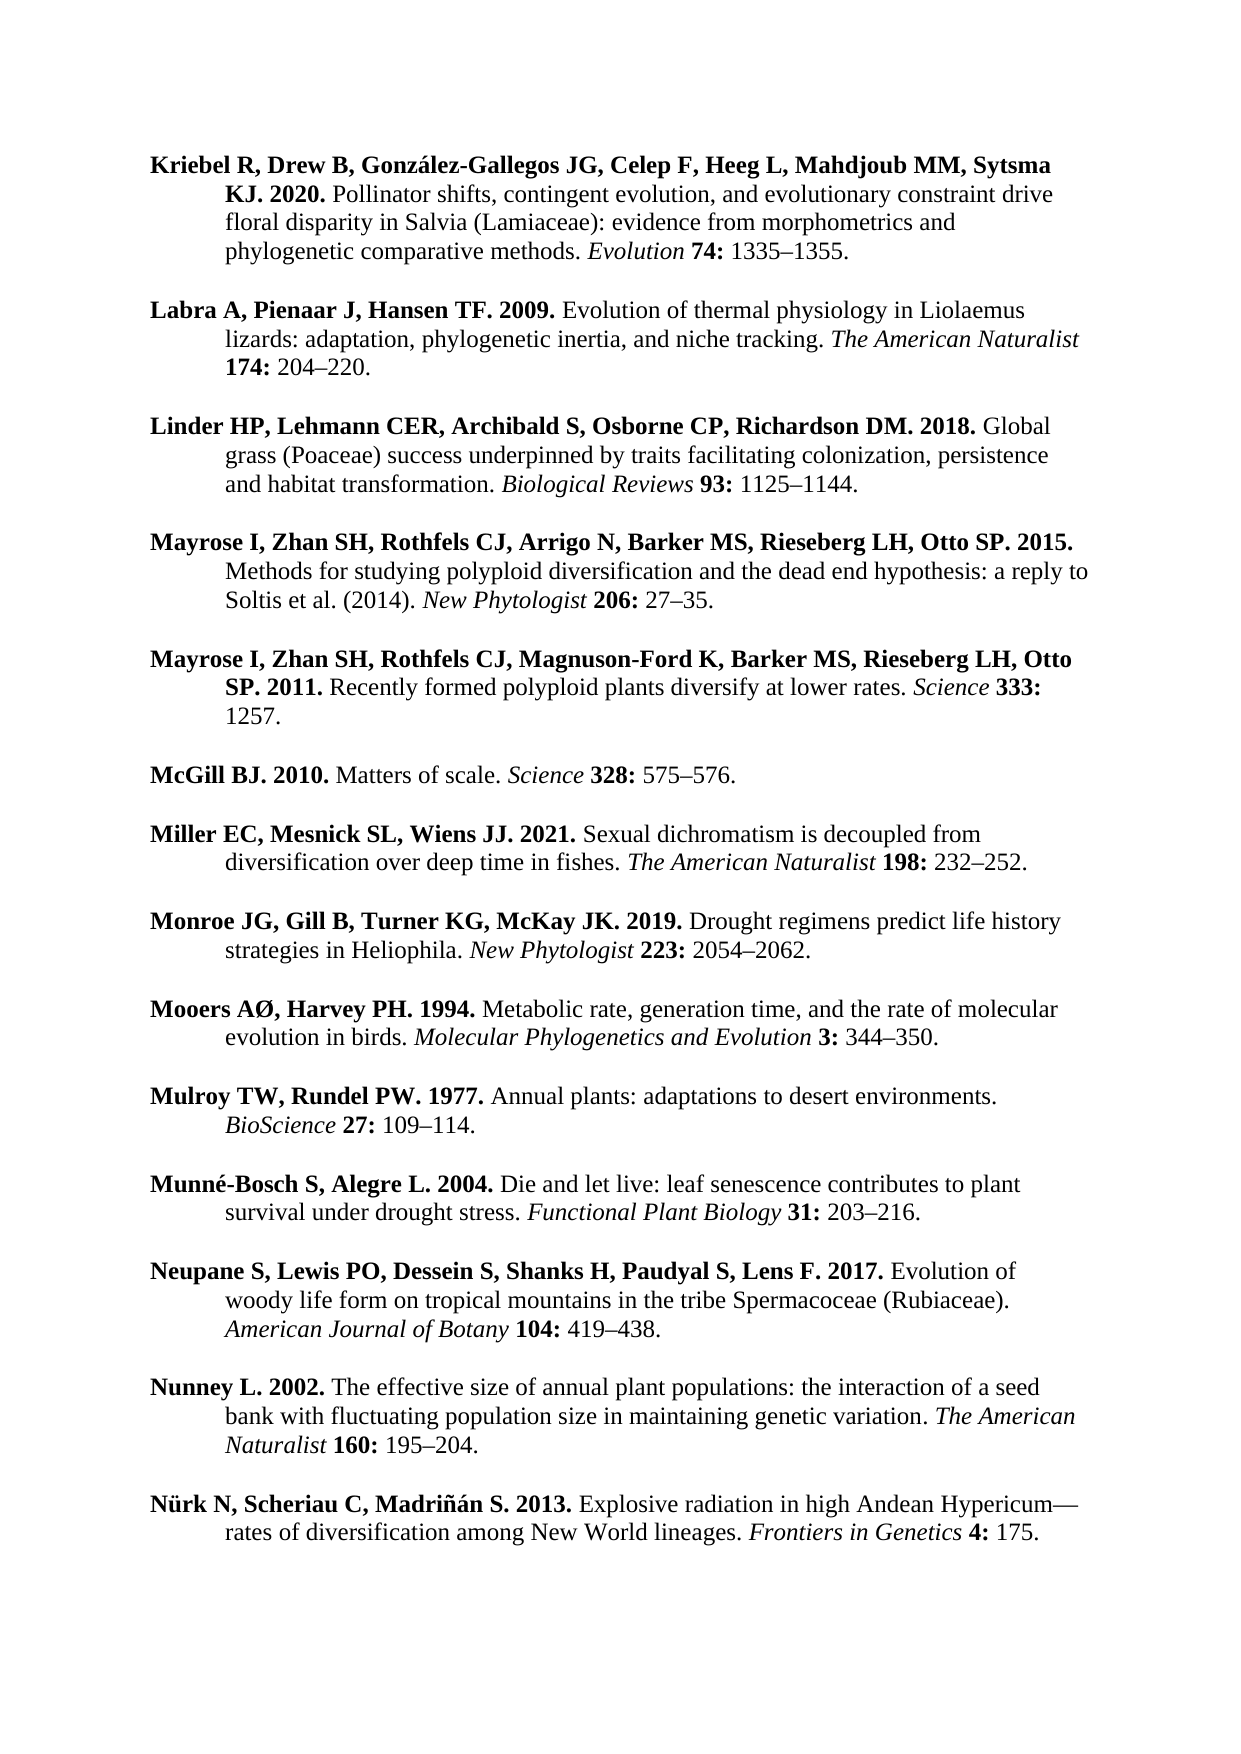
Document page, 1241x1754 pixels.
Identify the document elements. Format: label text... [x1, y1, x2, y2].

text Mayrose I, Zhan SH, Rothfels CJ, Magnuson-Ford K, Barker MS, Rieseberg LH, Otto SP. 2011. Recently formed polyploid plants diversify at lower rates. Science 333: 1257. [150, 644, 1090, 730]
text Mulroy TW, Rundel PW. 1977. Annual plants: adaptations to desert environments. BioScience 27: 109–114. [150, 1081, 1090, 1139]
text Kriebel R, Drew B, González-Gallegos JG, Celep F, Heeg L, Mahdjoub MM, Sytsma KJ. 2020. Pollinator shifts, contingent evolution, and evolutionary constraint drive floral disparity in Salvia (Lamiaceae): evidence from morphometrics and phylogenetic comparative methods. Evolution 74: 1335–1355. [150, 150, 1090, 265]
text Mayrose I, Zhan SH, Rothfels CJ, Arrigo N, Barker MS, Rieseberg LH, Otto SP. 2015. Methods for studying polyploid diversification and the dead end hypothesis: a reply to Soltis et al. (2014). New Phytologist 206: 27–35. [150, 527, 1090, 614]
text Labra A, Pienaar J, Hansen TF. 2009. Evolution of thermal physiology in Liolaemus lizards: adaptation, phylogenetic inertia, and niche tracking. The American Naturalist 174: 204–220. [150, 295, 1090, 381]
text Mooers AØ, Harvey PH. 1994. Metabolic rate, generation time, and the rate of molecular evolution in birds. Molecular Phylogenetics and Evolution 3: 344–350. [150, 994, 1090, 1051]
text Neupane S, Lewis PO, Dessein S, Shanks H, Paudyal S, Lens F. 2017. Evolution of woody life form on tropical mountains in the tribe Spermacoceae (Rubiaceae). American Journal of Botany 104: 419–438. [150, 1256, 1090, 1342]
text Nürk N, Scheriau C, Madriñán S. 2013. Explosive radiation in high Andean Hypericum—rates of diversification among New World lineages. Frontiers in Genetics 4: 175. [150, 1489, 1090, 1546]
text Monroe JG, Gill B, Turner KG, McKay JK. 2019. Drought regimens predict life history strategies in Heliophila. New Phytologist 223: 2054–2062. [150, 906, 1090, 964]
text McGill BJ. 2010. Matters of scale. Science 328: 575–576. [150, 760, 1090, 789]
text Nunney L. 2002. The effective size of annual plant populations: the interaction of a seed bank with fluctuating population size in maintaining genetic variation. The American Naturalist 160: 195–204. [150, 1372, 1090, 1459]
text Linder HP, Lehmann CER, Archibald S, Osborne CP, Richardson DM. 2018. Global grass (Poaceae) success underpinned by traits facilitating colonization, persistence and habitat transformation. Biological Reviews 93: 1125–1144. [150, 411, 1090, 497]
text Munné-Bosch S, Alegre L. 2004. Die and let live: leaf senescence contributes to plant survival under drought stress. Functional Plant Biology 31: 203–216. [150, 1169, 1090, 1226]
text Miller EC, Mesnick SL, Wiens JJ. 2021. Sexual dichromatism is decoupled from diversification over deep time in fishes. The American Naturalist 198: 232–252. [150, 819, 1090, 876]
